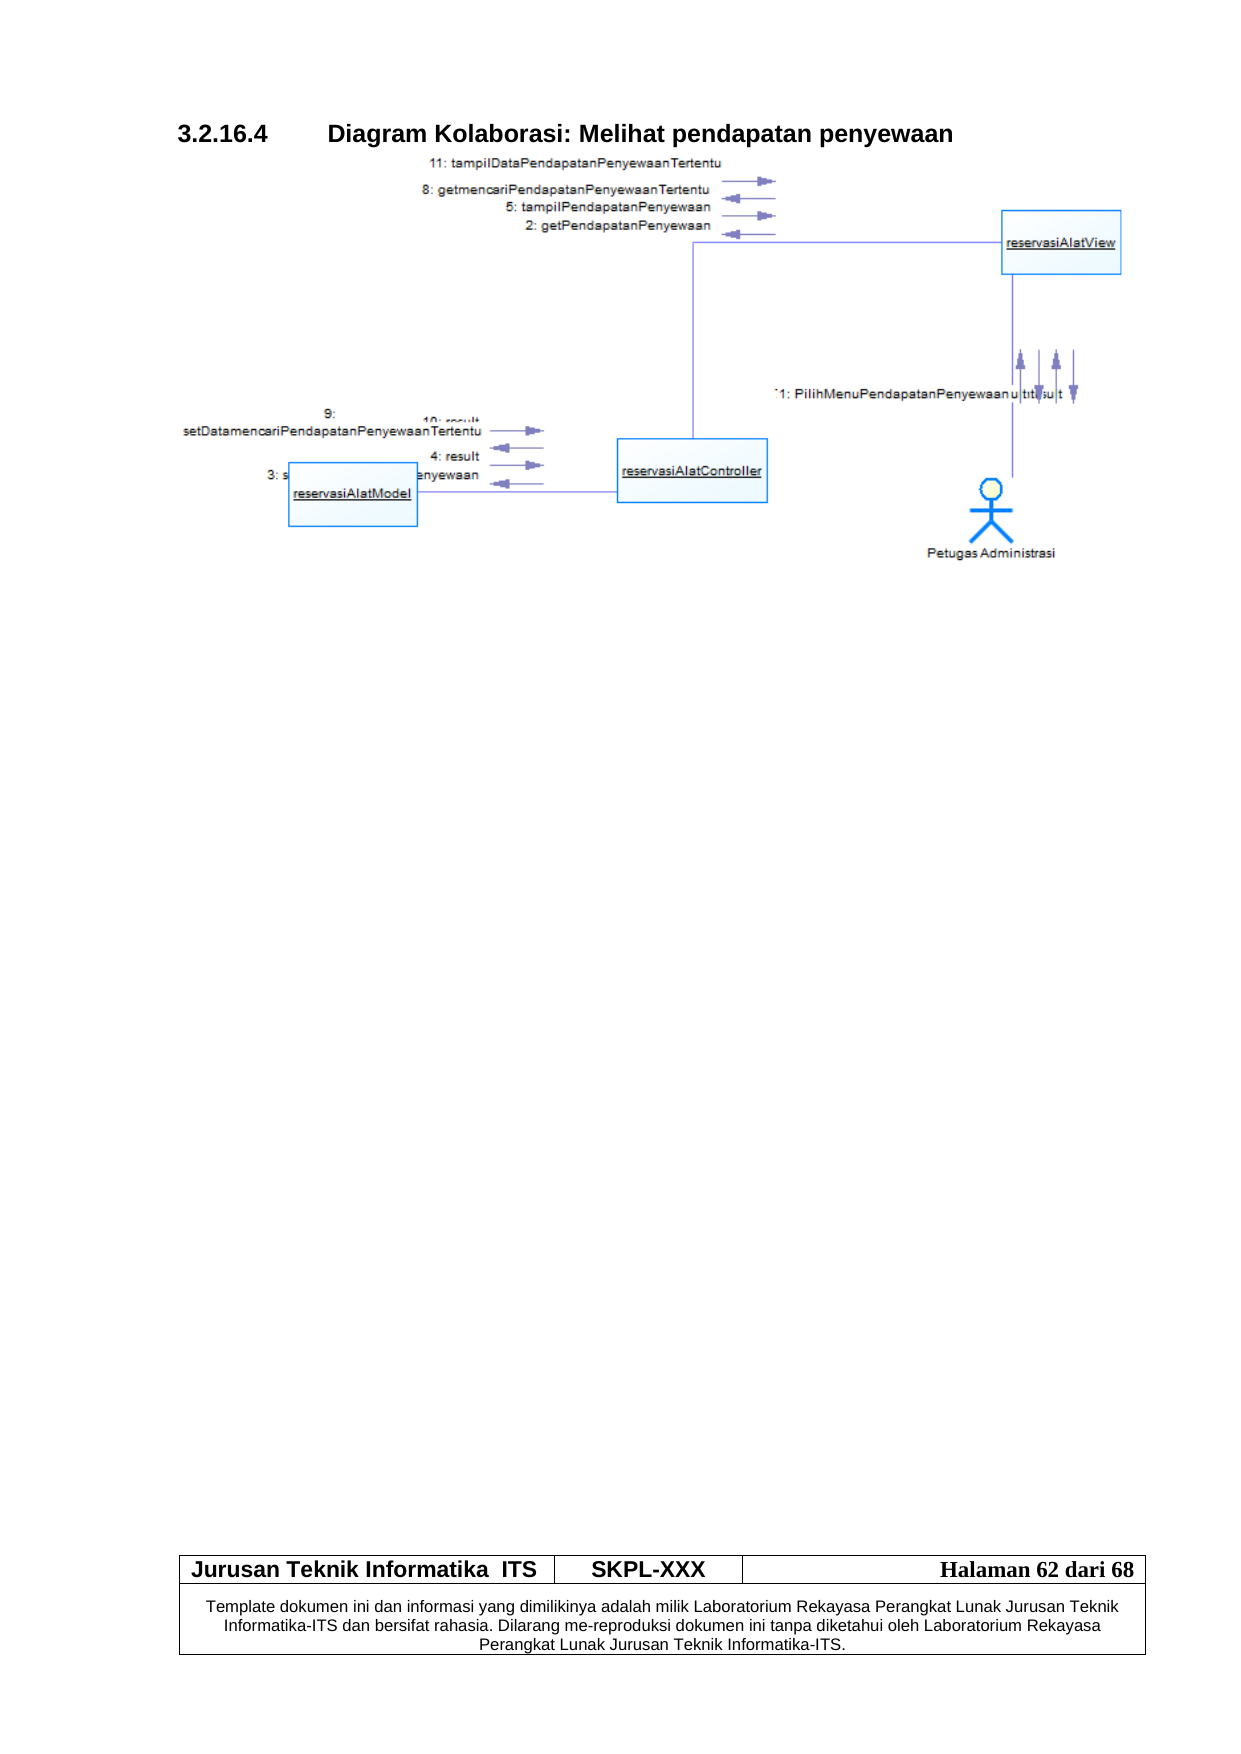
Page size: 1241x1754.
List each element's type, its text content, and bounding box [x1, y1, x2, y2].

picture [177, 153, 1122, 563]
subtitle Diagram Kolaborasi: Melihat pendapatan penyewaan [177, 119, 1121, 147]
